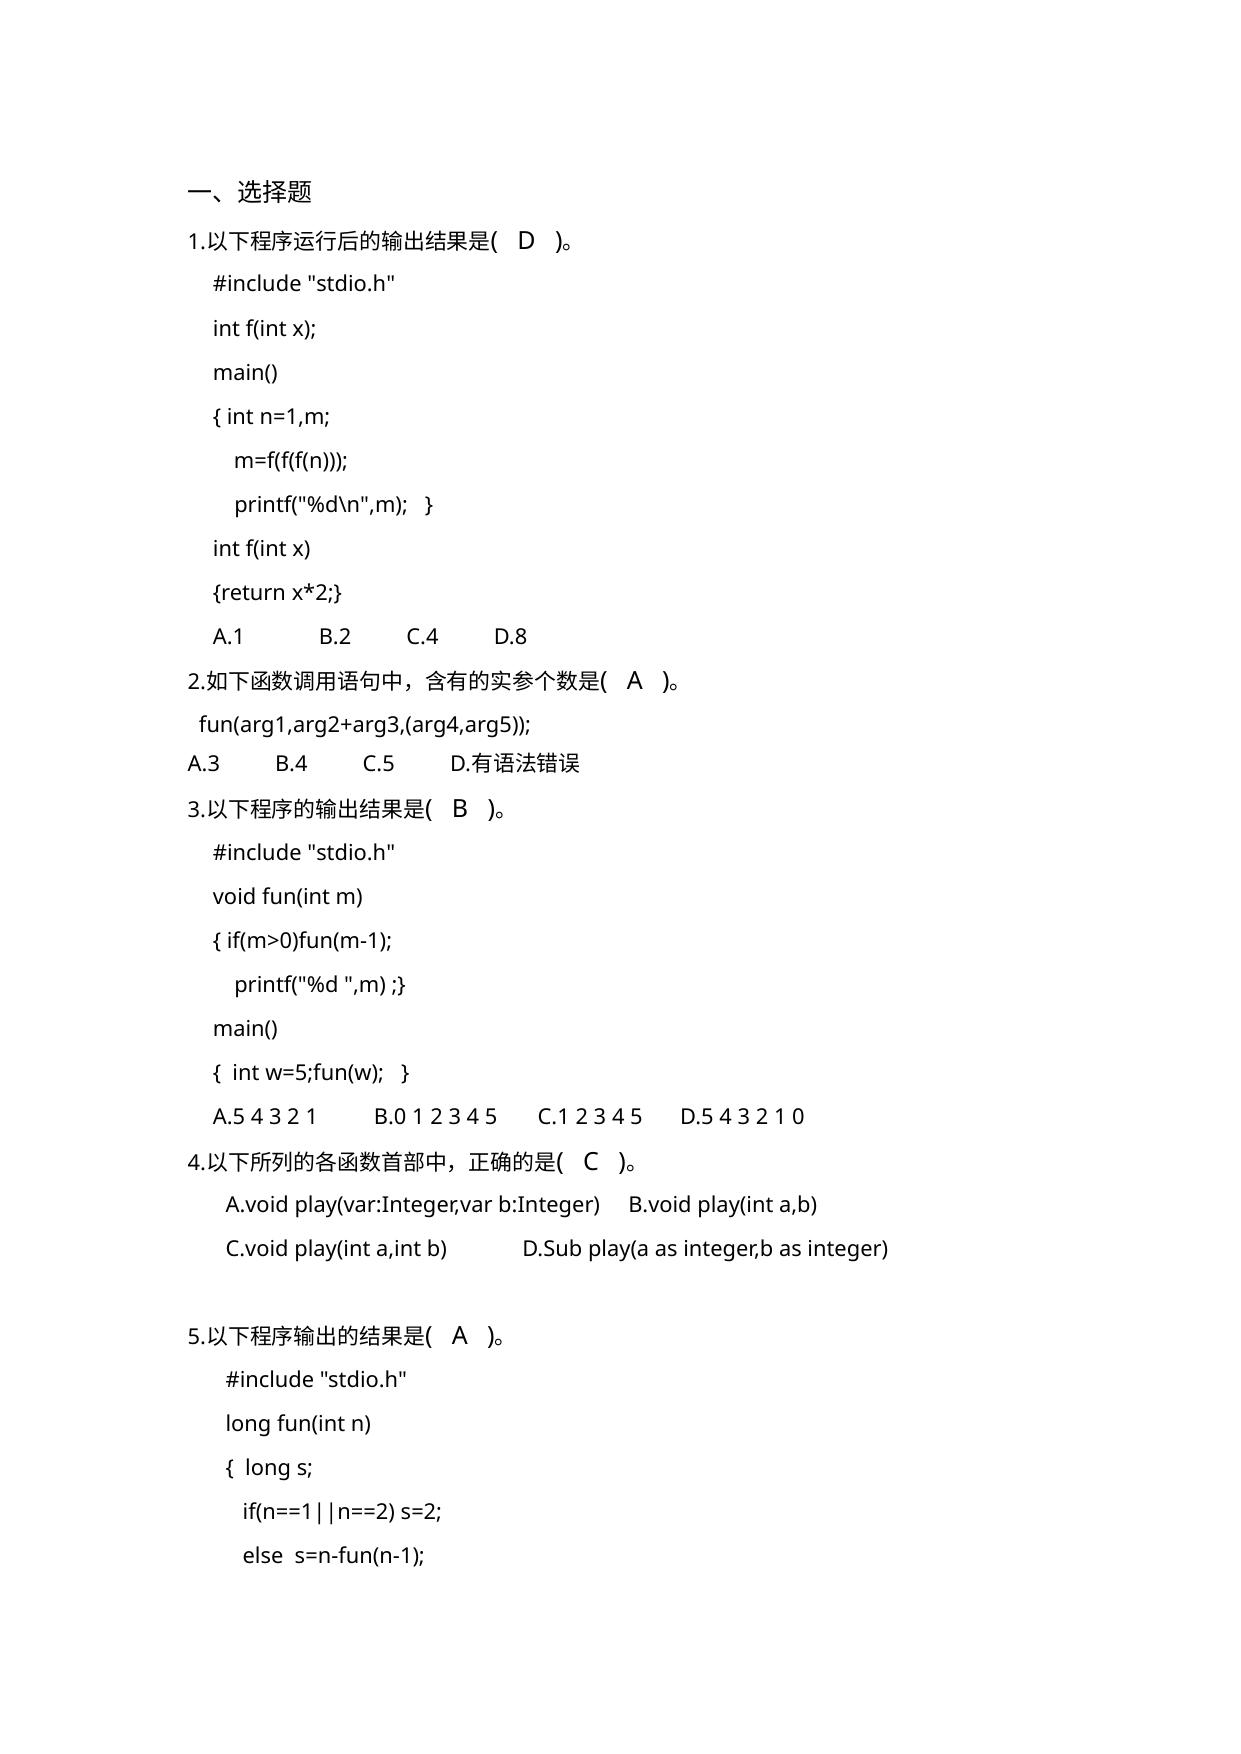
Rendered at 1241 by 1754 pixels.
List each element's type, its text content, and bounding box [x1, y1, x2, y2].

text A.1 B.2 C.4 D.8 [187, 614, 1053, 658]
text {return x*2;} [187, 570, 1053, 614]
text main() [187, 349, 1053, 393]
text printf("%d\n",m); } [187, 482, 1053, 526]
text int f(int x); [187, 305, 1053, 349]
text A.5 4 3 2 1 B.0 1 2 3 4 5 C.1 2 3 4 5 D.5 4 3 2 1 0 [187, 1094, 1053, 1138]
text { int n=1,m; [187, 393, 1053, 438]
text C.void play(int a,int b) D.Sub play(a as integer,b as integer) [187, 1226, 1053, 1270]
text long fun(int n) [187, 1401, 1053, 1445]
text #include "stdio.h" [187, 261, 1053, 305]
text fun(arg1,arg2+arg3,(arg4,arg5)); [187, 702, 1053, 746]
text if(n==1||n==2) s=2; [187, 1489, 1053, 1533]
text main() [187, 1006, 1053, 1050]
text #include "stdio.h" [187, 1357, 1053, 1401]
text #include "stdio.h" [187, 830, 1053, 874]
text { int w=5;fun(w); } [187, 1050, 1053, 1094]
text A.3 B.4 C.5 D.有语法错误 [187, 746, 1053, 778]
text A.void play(var:Integer,var b:Integer) B.void play(int a,b) [187, 1182, 1053, 1226]
text { long s; [187, 1445, 1053, 1489]
text 一、选择题 [187, 172, 1041, 208]
text 2.如下函数调用语句中，含有的实参个数是( A )。 [187, 658, 1053, 702]
text else s=n-fun(n-1); [187, 1533, 1053, 1577]
text { if(m>0)fun(m-1); [187, 918, 1053, 962]
text void fun(int m) [187, 874, 1053, 918]
text 5.以下程序输出的结果是( A )。 [187, 1313, 1053, 1357]
text int f(int x) [187, 526, 1053, 570]
text printf("%d ",m) ;} [187, 962, 1053, 1006]
text m=f(f(f(n))); [187, 438, 1053, 482]
text 1.以下程序运行后的输出结果是( D )。 [187, 217, 1053, 261]
text 3.以下程序的输出结果是( B )。 [187, 786, 1053, 830]
text 4.以下所列的各函数首部中，正确的是( C )。 [187, 1138, 1053, 1182]
